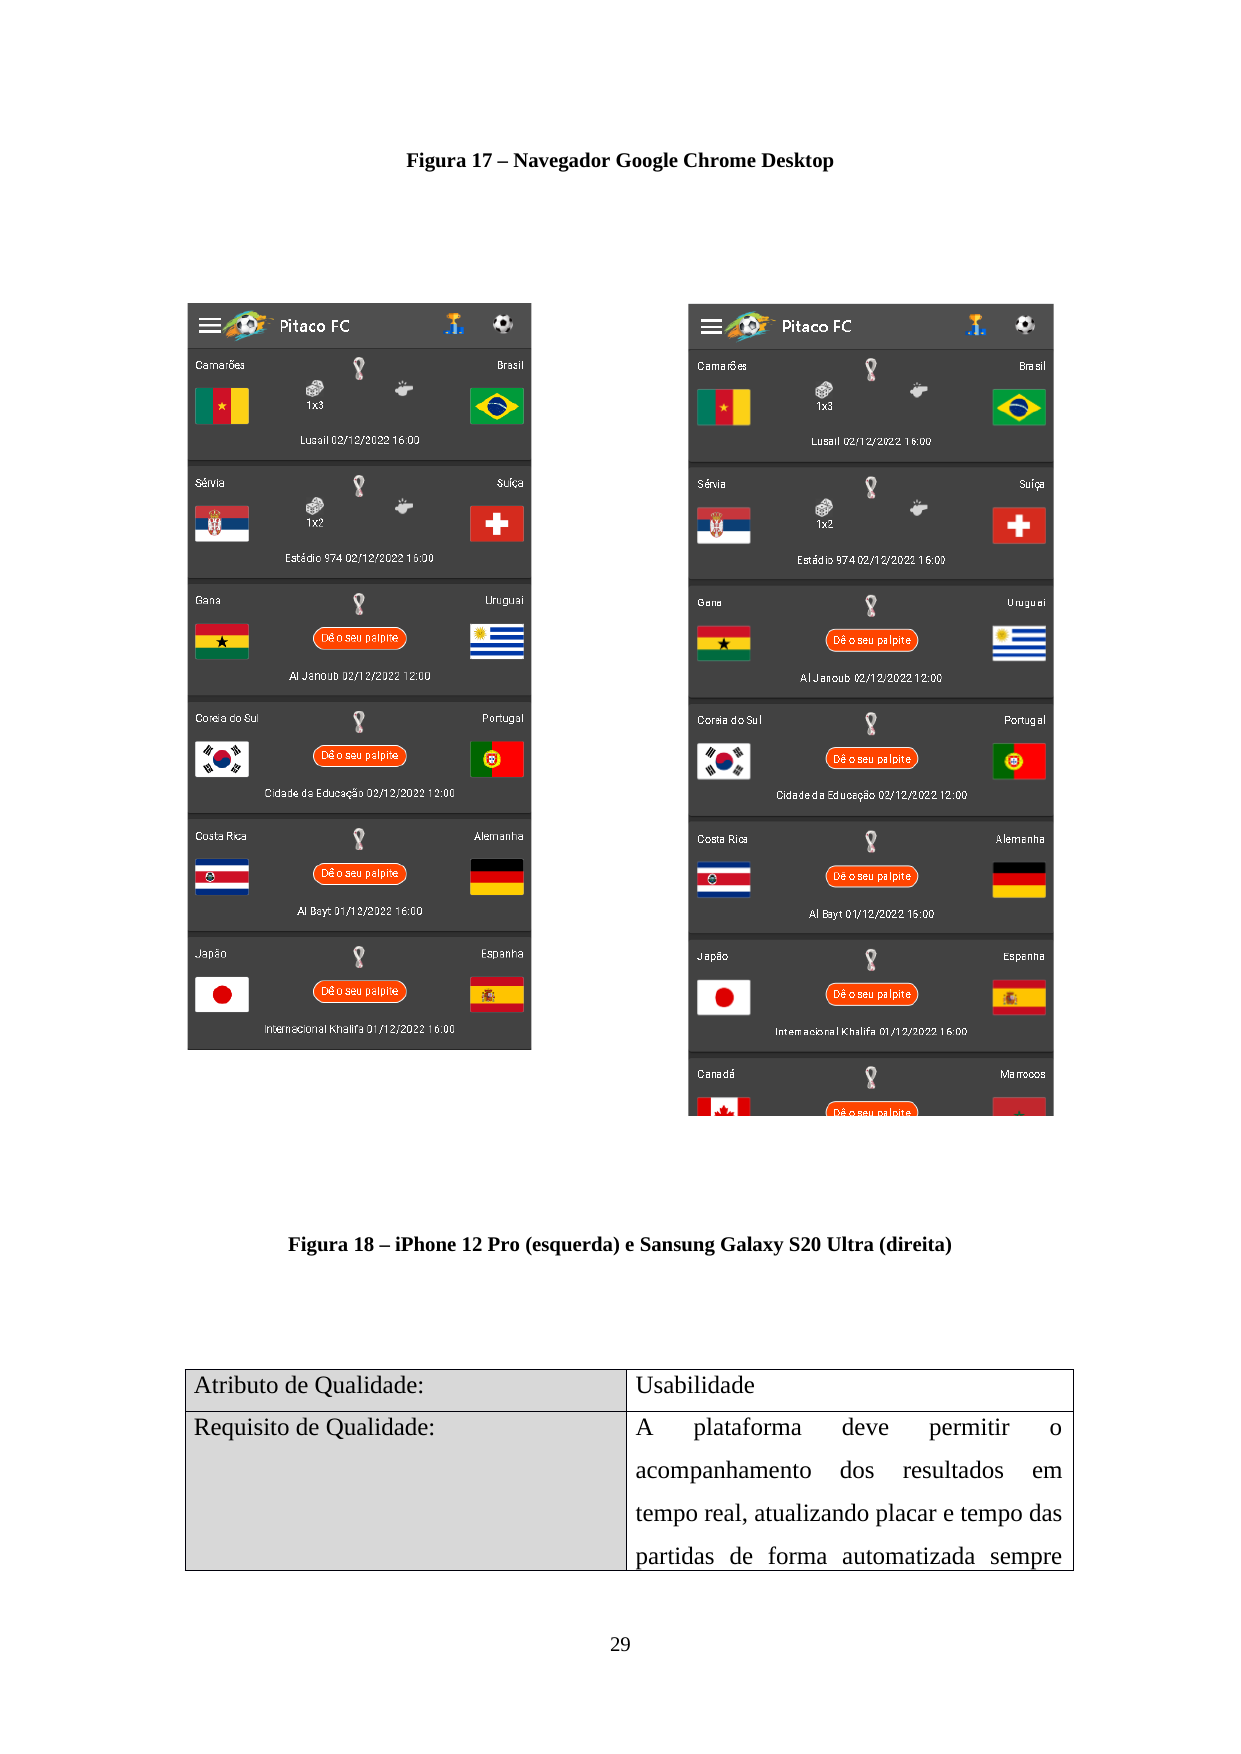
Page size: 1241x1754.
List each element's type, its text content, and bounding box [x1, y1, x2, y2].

table_header Atributo de Qualidade: [186, 1370, 626, 1411]
picture [688, 303, 1054, 1116]
table_header Usabilidade [627, 1370, 1073, 1411]
picture [187, 303, 532, 1050]
text Figura 17 – Navegador Google Chrome Desktop [187, 148, 1053, 172]
table_cell Requisito de Qualidade: [186, 1412, 626, 1570]
text Figura 18 – iPhone 12 Pro (esquerda) e Sansung Galaxy S20 Ultra (direita) [187, 1232, 1053, 1256]
